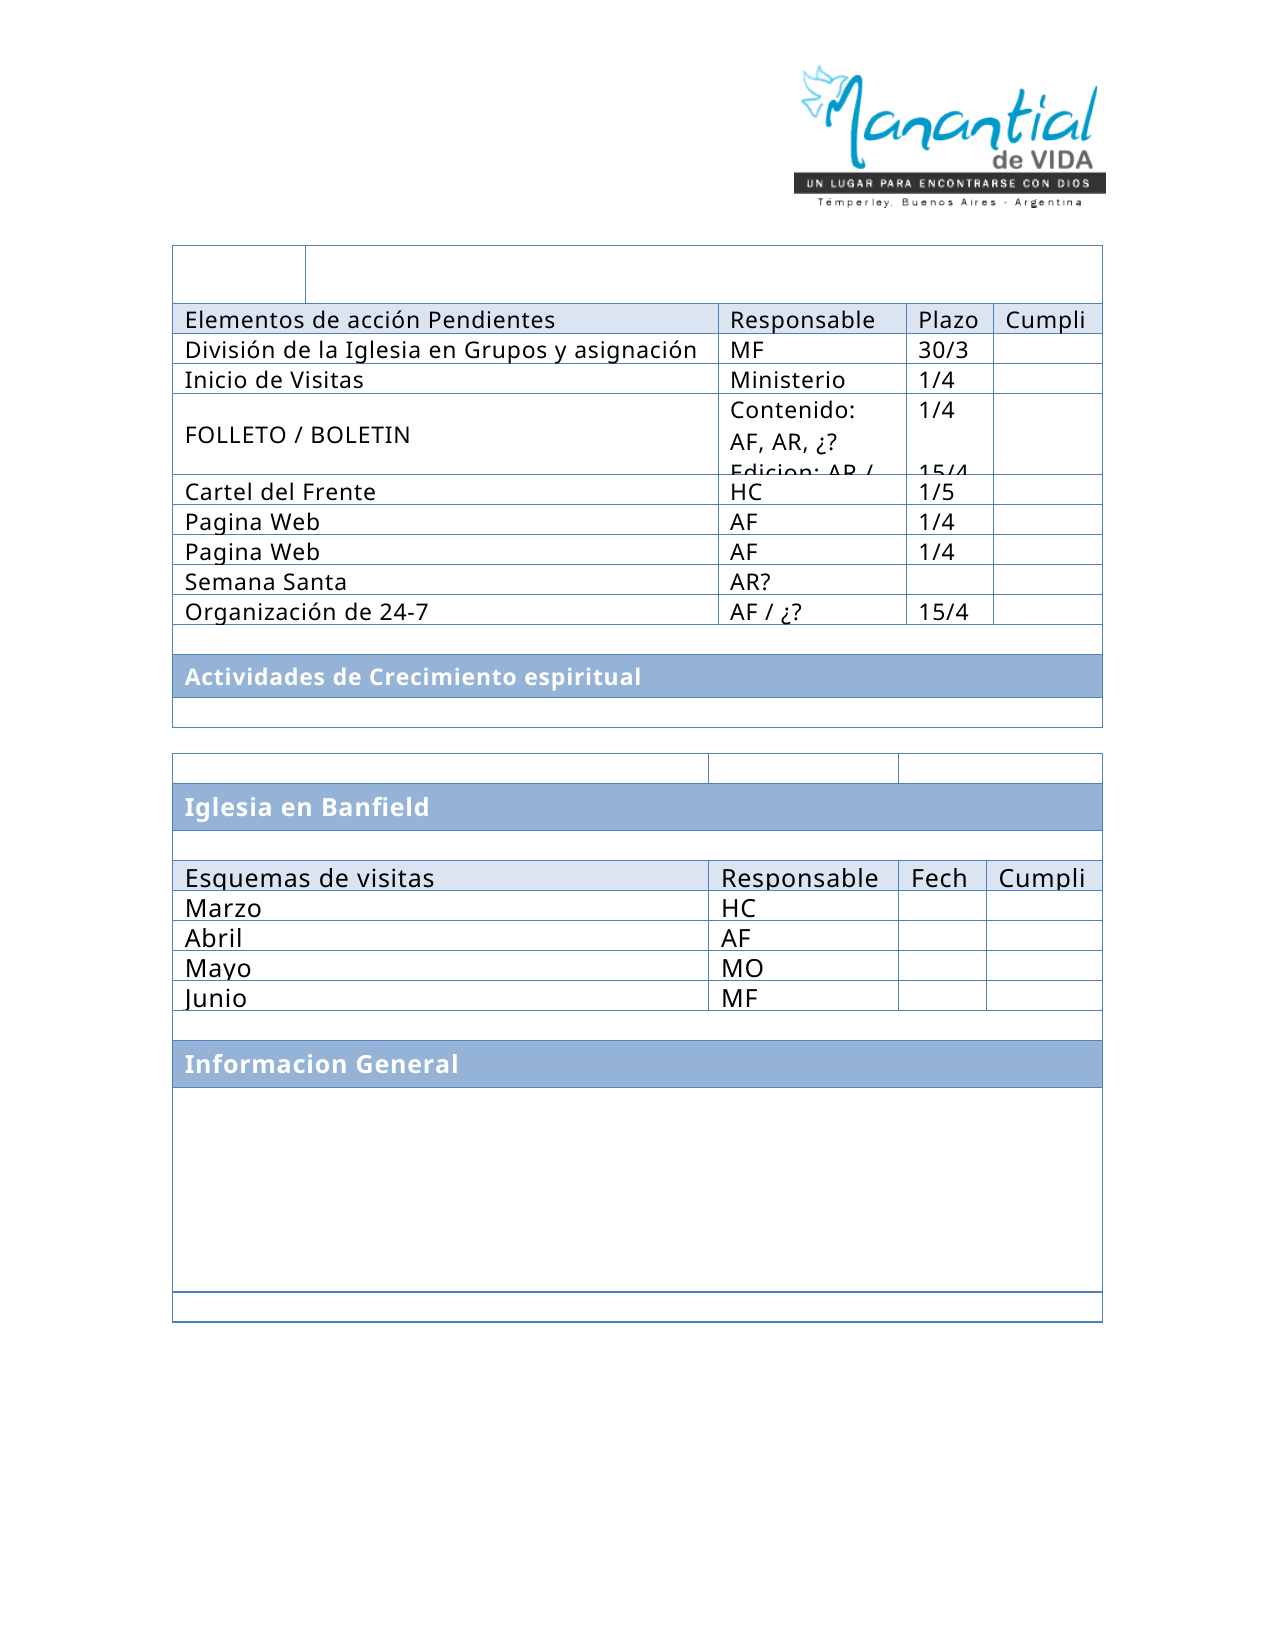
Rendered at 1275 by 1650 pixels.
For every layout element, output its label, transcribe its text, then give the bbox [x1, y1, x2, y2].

table_cell Elementos de acción Pendientes [173, 304, 718, 333]
table_cell Cartel del Frente [173, 475, 718, 504]
table_cell [173, 1088, 1102, 1291]
table_cell [987, 891, 1102, 920]
table_cell Plazo [907, 304, 993, 333]
table_cell [994, 475, 1102, 504]
table_cell AF [709, 921, 898, 950]
table_cell 1/5 ¿? [907, 475, 993, 504]
table_cell Marzo [173, 891, 708, 920]
table_cell Junio [173, 981, 708, 1010]
table_cell AF [719, 505, 906, 534]
table_cell [994, 364, 1102, 393]
table_cell MF [709, 981, 898, 1010]
table_cell Ministerio [719, 364, 906, 393]
table_cell Esquemas de visitas [173, 861, 708, 890]
table_header [173, 754, 708, 783]
table_cell [173, 1041, 1102, 1087]
table_header [306, 246, 1102, 303]
table_cell 1/4 [907, 505, 993, 534]
table_cell Contenido: AF, AR, ¿? Edicion: AR / ¿? Distribucion: Iglesia [719, 394, 906, 474]
table_cell [994, 505, 1102, 534]
table_cell [173, 655, 1102, 697]
table_cell [987, 921, 1102, 950]
table_cell 1/4 [907, 364, 993, 393]
table_header [173, 246, 305, 303]
table_cell MO [709, 951, 898, 980]
table_cell [173, 831, 1102, 860]
table_cell [994, 535, 1102, 564]
table_cell [899, 891, 986, 920]
table_header [899, 754, 1102, 783]
table_cell [994, 595, 1102, 624]
table_cell [899, 921, 986, 950]
table_cell [994, 334, 1102, 363]
table_cell Organización de 24-7 [173, 595, 718, 624]
table_cell HC [719, 475, 906, 504]
picture [794, 65, 1106, 208]
table_cell [994, 394, 1102, 474]
table_cell AF [719, 535, 906, 564]
table_cell Fecha [899, 861, 986, 890]
table_cell [173, 1293, 1102, 1321]
table_cell HC [709, 891, 898, 920]
table_cell Pagina Web [173, 535, 718, 564]
table_cell 15/4 [907, 595, 993, 624]
table_cell MF [719, 334, 906, 363]
table_cell Abril [173, 921, 708, 950]
table_cell FOLLETO / BOLETIN [173, 394, 718, 474]
table_header [709, 754, 898, 783]
table_cell [173, 698, 1102, 727]
table_cell 1/4 [907, 535, 993, 564]
table_cell División de la Iglesia en Grupos y asignación de responsables (MENTORES) [173, 334, 718, 363]
table_cell Pagina Web [173, 505, 718, 534]
table_cell [907, 565, 993, 594]
table_cell Semana Santa [173, 565, 718, 594]
table_cell Mayo [173, 951, 708, 980]
table_cell 30/3 [907, 334, 993, 363]
table_cell [173, 625, 1102, 654]
table_cell [899, 951, 986, 980]
table_cell [987, 981, 1102, 1010]
table_cell [899, 981, 986, 1010]
table_cell Cumplido [994, 304, 1102, 333]
table_cell [173, 1011, 1102, 1040]
table_cell Responsable [709, 861, 898, 890]
table_cell Inicio de Visitas [173, 364, 718, 393]
table_cell AR? [719, 565, 906, 594]
table_cell Responsable [719, 304, 906, 333]
table_cell Cumplido [987, 861, 1102, 890]
table_cell 1/4 15/4 [907, 394, 993, 474]
table_cell [994, 565, 1102, 594]
table_cell [987, 951, 1102, 980]
table_cell AF / ¿? [719, 595, 906, 624]
table_cell [173, 784, 1102, 830]
